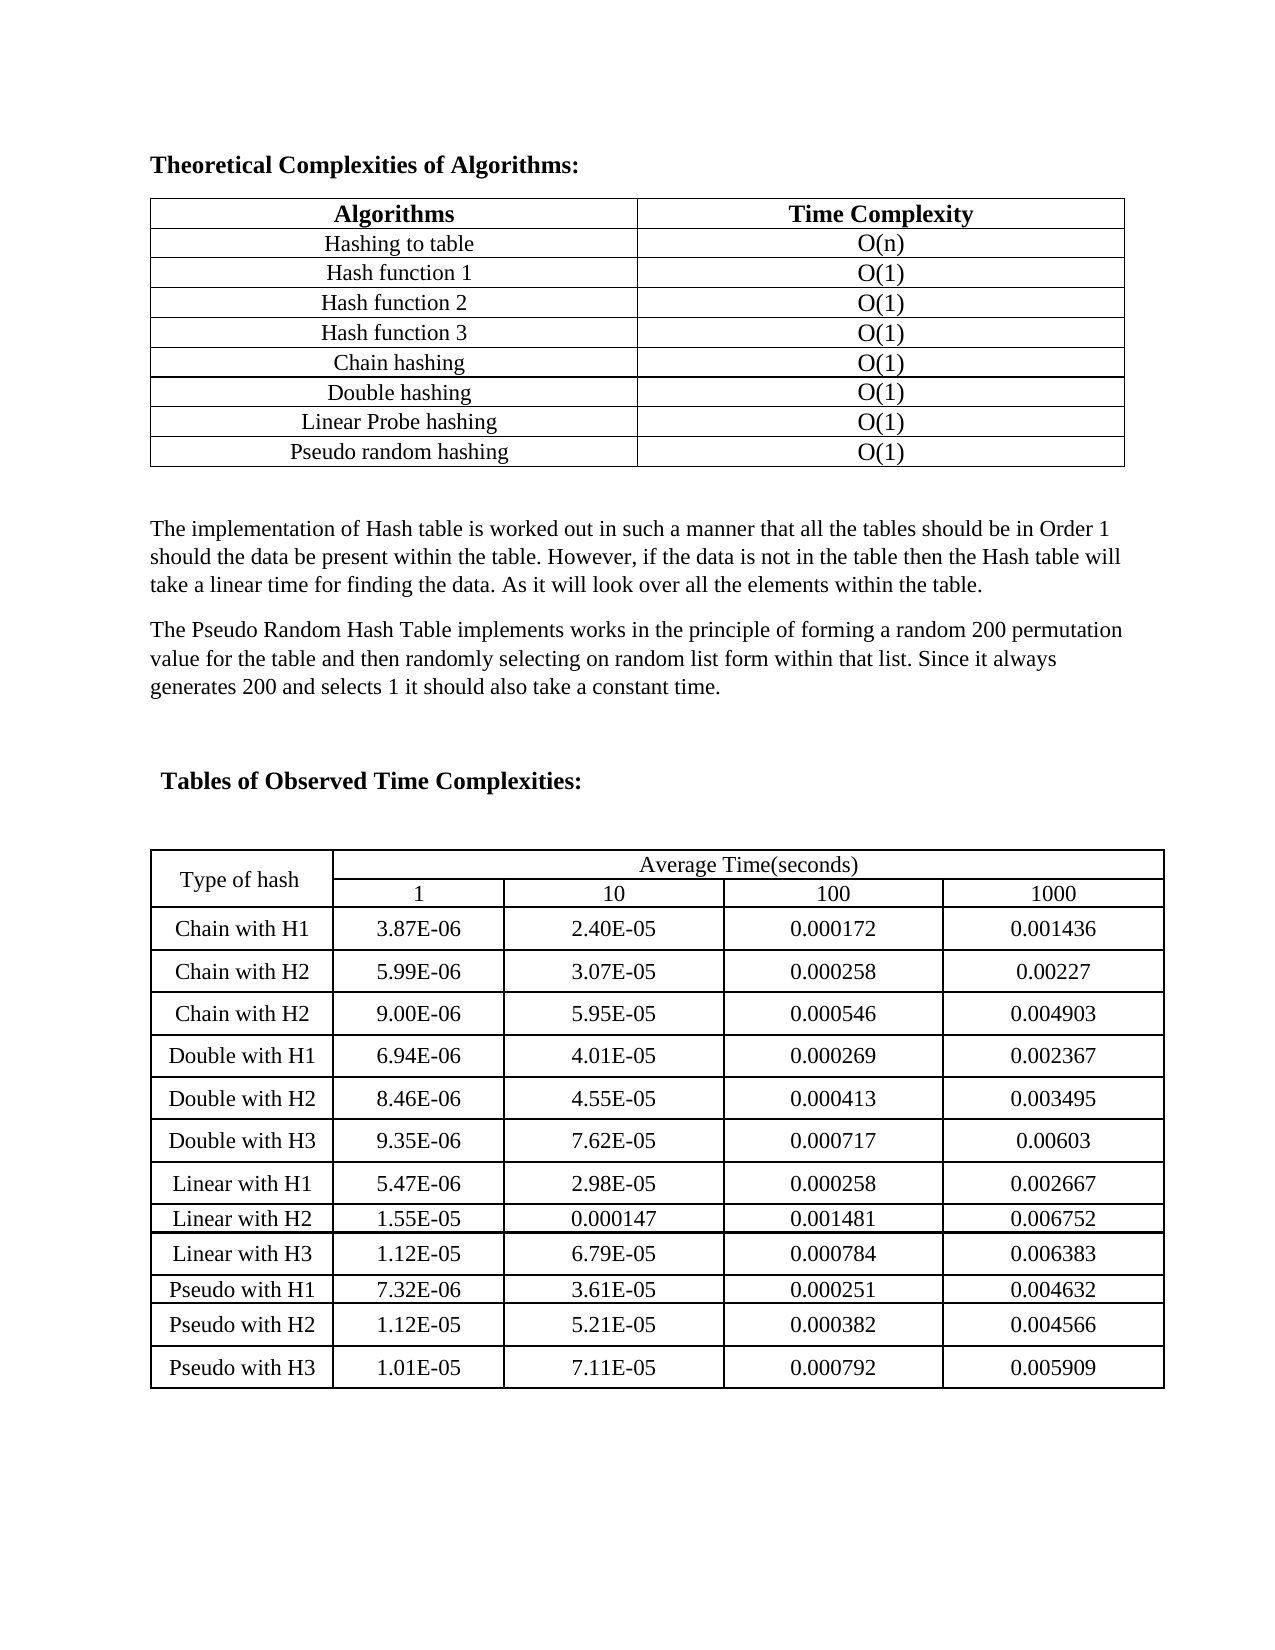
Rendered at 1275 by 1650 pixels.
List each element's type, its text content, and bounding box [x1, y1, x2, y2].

table_cell Double with H3 [152, 1120, 332, 1161]
table_cell Hash function 1 [151, 258, 637, 287]
table_cell 0.006383 [944, 1234, 1163, 1274]
table_cell O(1) [638, 258, 1124, 287]
table_cell 0.002667 [944, 1163, 1163, 1203]
table_cell 6.94E-06 [334, 1036, 503, 1076]
table_header Algorithms [151, 199, 637, 227]
table_cell 0.000546 [725, 993, 942, 1033]
table_cell 5.47E-06 [334, 1163, 503, 1203]
table_cell 0.004903 [944, 993, 1163, 1033]
text Theoretical Complexities of Algorithms: [150, 150, 1125, 179]
table_cell 0.000258 [725, 1163, 942, 1203]
table_cell Chain with H2 [152, 993, 332, 1033]
table_cell 0.000792 [725, 1347, 942, 1387]
table_cell 2.40E-05 [505, 908, 723, 949]
table_cell 0.004566 [944, 1304, 1163, 1345]
table_cell Double with H1 [152, 1036, 332, 1076]
table_cell 5.95E-05 [505, 993, 723, 1033]
table_cell O(1) [638, 407, 1124, 436]
table_header Average Time(seconds) [334, 851, 1163, 878]
table_cell 4.01E-05 [505, 1036, 723, 1076]
table_cell 0.000784 [725, 1234, 942, 1274]
table_cell 8.46E-06 [334, 1078, 503, 1118]
table_cell 0.000258 [725, 951, 942, 991]
table_cell Linear Probe hashing [151, 407, 637, 436]
table_cell 9.35E-06 [334, 1120, 503, 1161]
table_cell 1.12E-05 [334, 1234, 503, 1274]
table_cell 0.001481 [725, 1205, 942, 1231]
table_cell 7.32E-06 [334, 1276, 503, 1302]
table_cell Linear with H3 [152, 1234, 332, 1274]
table_cell 0.000382 [725, 1304, 942, 1345]
table_header Type of hash [152, 851, 332, 906]
table_cell Hashing to table [151, 229, 637, 257]
table_cell 1 [334, 880, 503, 906]
table_cell Double hashing [151, 378, 637, 406]
table_cell 1.01E-05 [334, 1347, 503, 1387]
table_cell 0.002367 [944, 1036, 1163, 1076]
table_cell 0.000413 [725, 1078, 942, 1118]
table_cell 7.62E-05 [505, 1120, 723, 1161]
table_cell 0.00603 [944, 1120, 1163, 1161]
table_cell 2.98E-05 [505, 1163, 723, 1203]
table_cell Linear with H2 [152, 1205, 332, 1231]
table_cell Linear with H1 [152, 1163, 332, 1203]
table_cell 0.003495 [944, 1078, 1163, 1118]
table_cell 0.006752 [944, 1205, 1163, 1231]
table_cell Double with H2 [152, 1078, 332, 1118]
table_cell Pseudo with H3 [152, 1347, 332, 1387]
table_cell 0.00227 [944, 951, 1163, 991]
table_cell Hash function 2 [151, 288, 637, 317]
table_cell O(1) [638, 318, 1124, 347]
table_cell 10 [505, 880, 723, 906]
table_cell 6.79E-05 [505, 1234, 723, 1274]
table_cell Pseudo with H1 [152, 1276, 332, 1302]
table_cell 0.005909 [944, 1347, 1163, 1387]
table_cell Chain with H2 [152, 951, 332, 991]
table_cell Hash function 3 [151, 318, 637, 347]
table_header Time Complexity [638, 199, 1124, 227]
table_cell Pseudo random hashing [151, 437, 637, 466]
table_cell 5.99E-06 [334, 951, 503, 991]
table_cell O(n) [638, 229, 1124, 257]
table_cell 0.004632 [944, 1276, 1163, 1302]
table_cell 3.07E-05 [505, 951, 723, 991]
table_cell 0.000147 [505, 1205, 723, 1231]
table_cell 0.000251 [725, 1276, 942, 1302]
table_cell O(1) [638, 378, 1124, 406]
table_cell O(1) [638, 437, 1124, 466]
table_cell 1.12E-05 [334, 1304, 503, 1345]
table_cell Pseudo with H2 [152, 1304, 332, 1345]
table_cell 100 [725, 880, 942, 906]
table_cell Chain hashing [151, 348, 637, 376]
table_cell 1.55E-05 [334, 1205, 503, 1231]
table_cell O(1) [638, 288, 1124, 317]
table_cell 9.00E-06 [334, 993, 503, 1033]
table_cell Chain with H1 [152, 908, 332, 949]
text The implementation of Hash table is worked out in such a manner that all the tables should be in Order 1 should the data be present within the table. However, if the data is not in the table then the Hash table will take a linear time for finding the data. As it will look over all the elements within the table. [150, 514, 1125, 598]
table_cell 0.000172 [725, 908, 942, 949]
table_cell 4.55E-05 [505, 1078, 723, 1118]
table_cell 5.21E-05 [505, 1304, 723, 1345]
table_cell 3.87E-06 [334, 908, 503, 949]
table_cell 0.001436 [944, 908, 1163, 949]
table_cell 3.61E-05 [505, 1276, 723, 1302]
table_cell O(1) [638, 348, 1124, 376]
text Tables of Observed Time Complexities: [160, 766, 1125, 795]
table_cell 1000 [944, 880, 1163, 906]
table_cell 7.11E-05 [505, 1347, 723, 1387]
table_cell 0.000269 [725, 1036, 942, 1076]
table_cell 0.000717 [725, 1120, 942, 1161]
text The Pseudo Random Hash Table implements works in the principle of forming a random 200 permutation value for the table and then randomly selecting on random list form within that list. Since it always generates 200 and selects 1 it should also take a constant time. [150, 617, 1125, 700]
